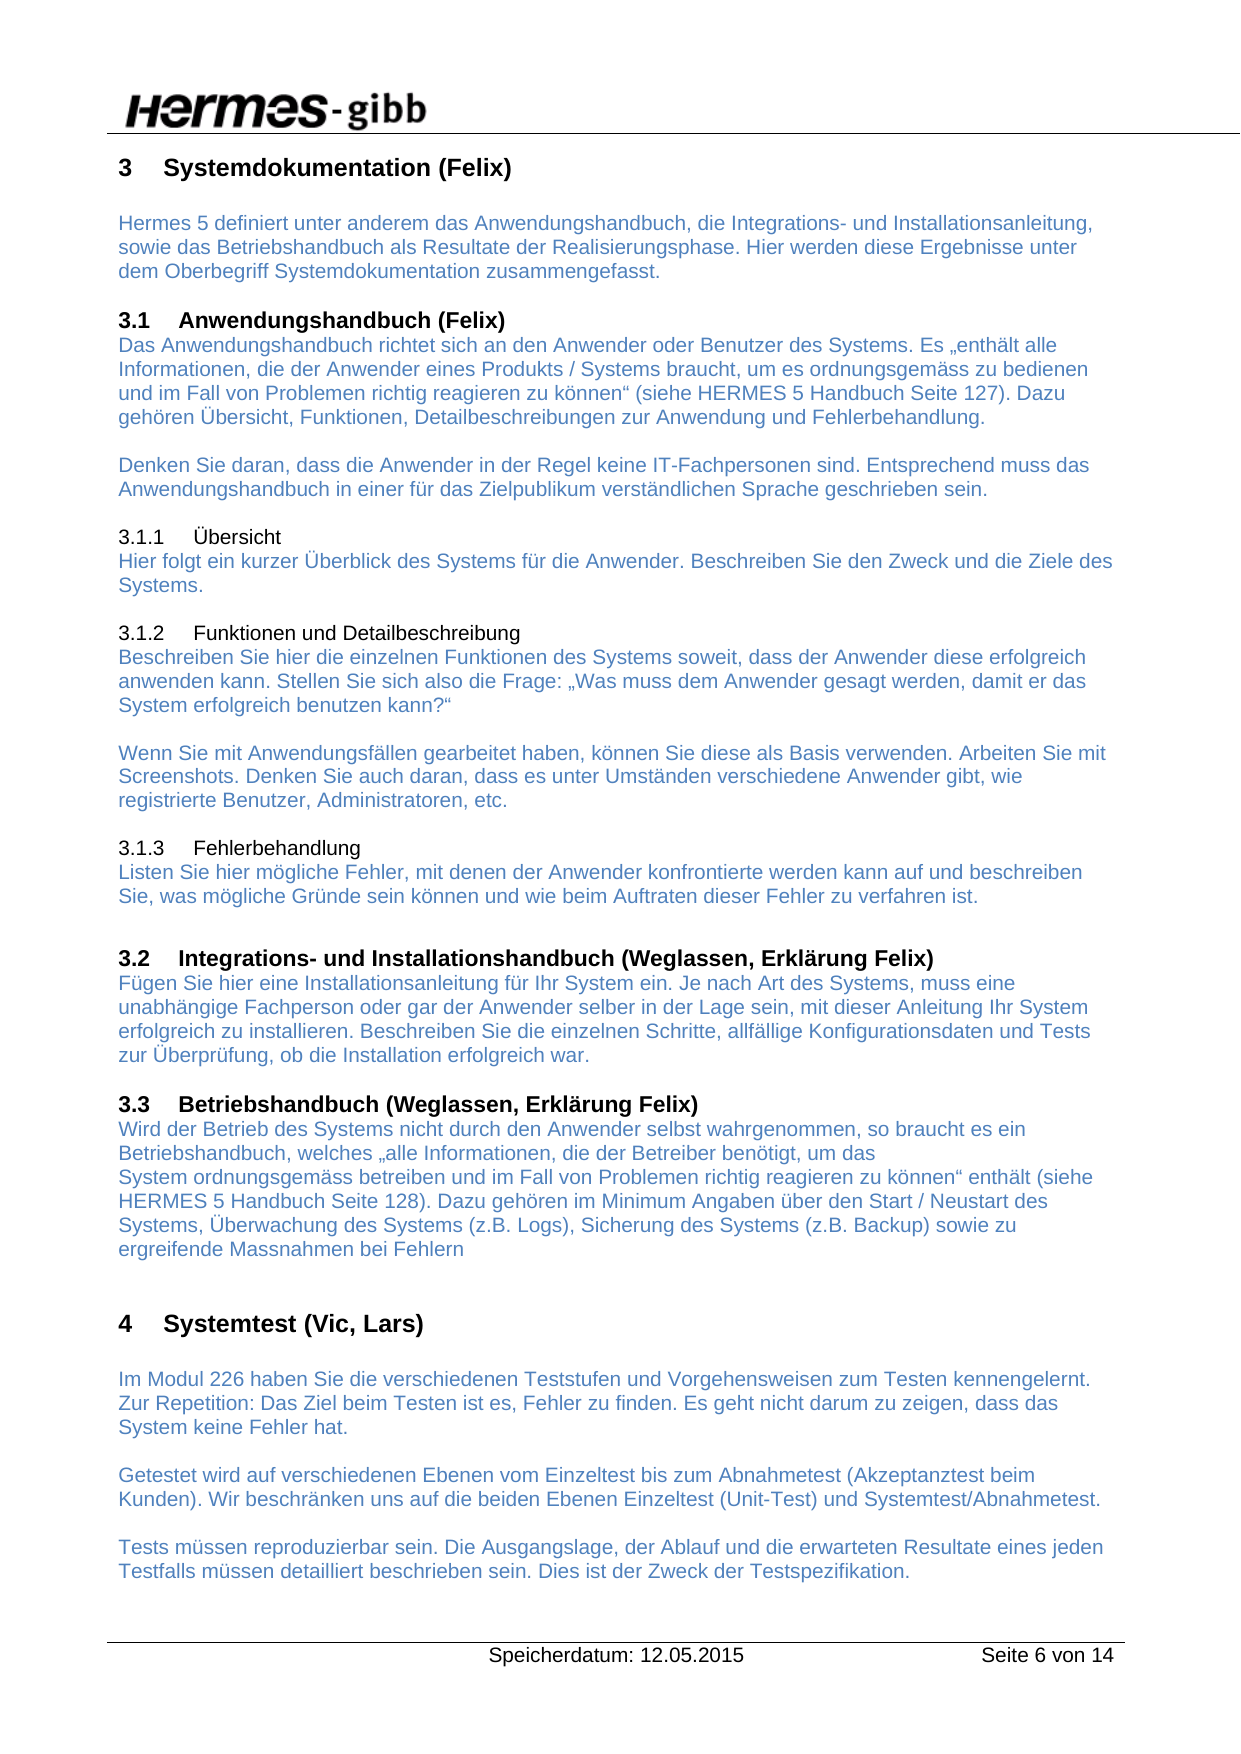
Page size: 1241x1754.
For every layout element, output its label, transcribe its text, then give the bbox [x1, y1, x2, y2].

text Wird der Betrieb des Systems nicht durch den Anwender selbst wahrgenommen, so braucht es ein Betriebshandbuch, welches „alle Informationen, die der Betreiber benötigt, um das [118, 1117, 1122, 1165]
text Beschreiben Sie hier die einzelnen Funktionen des Systems soweit, dass der Anwender diese erfolgreich anwenden kann. Stellen Sie sich also die Frage: „Was muss dem Anwender gesagt werden, damit er das System erfolgreich benutzen kann?“ [118, 644, 1122, 716]
text Tests müssen reproduzierbar sein. Die Ausgangslage, der Ablauf und die erwarteten Resultate eines jeden Testfalls müssen detailliert beschrieben sein. Dies ist der Zweck der Testspezifikation. [118, 1534, 1122, 1582]
subtitle Anwendungshandbuch (Felix) [118, 307, 1122, 333]
subtitle Systemdokumentation (Felix) [118, 153, 1122, 181]
subtitle Betriebshandbuch (Weglassen, Erklärung Felix) [118, 1091, 1122, 1117]
text Getestet wird auf verschiedenen Ebenen vom Einzeltest bis zum Abnahmetest (Akzeptanztest beim Kunden). Wir beschränken uns auf die beiden Ebenen Einzeltest (Unit-Test) und Systemtest/Abnahmetest. [118, 1463, 1122, 1511]
text System ordnungsgemäss betreiben und im Fall von Problemen richtig reagieren zu können“ enthält (siehe HERMES 5 Handbuch Seite 128). Dazu gehören im Minimum Angaben über den Start / Neustart des Systems, Überwachung des Systems (z.B. Logs), Sicherung des Systems (z.B. Backup) sowie zu ergreifende Massnahmen bei Fehlern [118, 1165, 1122, 1261]
text Denken Sie daran, dass die Anwender in der Regel keine IT-Fachpersonen sind. Entsprechend muss das Anwendungshandbuch in einer für das Zielpublikum verständlichen Sprache geschrieben sein. [118, 453, 1122, 501]
subtitle Systemtest (Vic, Lars) [118, 1309, 1122, 1337]
text Fügen Sie hier eine Installationsanleitung für Ihr System ein. Je nach Art des Systems, muss eine unabhängige Fachperson oder gar der Anwender selber in der Lage sein, mit dieser Anleitung Ihr System erfolgreich zu installieren. Beschreiben Sie die einzelnen Schritte, allfällige Konfigurationsdaten und Tests zur Überprüfung, ob die Installation erfolgreich war. [118, 971, 1122, 1067]
text Hermes 5 definiert unter anderem das Anwendungshandbuch, die Integrations- und Installationsanleitung, sowie das Betriebshandbuch als Resultate der Realisierungsphase. Hier werden diese Ergebnisse unter dem Oberbegriff Systemdokumentation zusammengefasst. [118, 211, 1122, 283]
text Listen Sie hier mögliche Fehler, mit denen der Anwender konfrontierte werden kann auf und beschreiben Sie, was mögliche Gründe sein können und wie beim Auftraten dieser Fehler zu verfahren ist. [118, 860, 1122, 908]
text Wenn Sie mit Anwendungsfällen gearbeitet haben, können Sie diese als Basis verwenden. Arbeiten Sie mit Screenshots. Denken Sie auch daran, dass es unter Umständen verschiedene Anwender gibt, wie registrierte Benutzer, Administratoren, etc. [118, 740, 1122, 812]
text Das Anwendungshandbuch richtet sich an den Anwender oder Benutzer des Systems. Es „enthält alle Informationen, die der Anwender eines Produkts / Systems braucht, um es ordnungsgemäss zu bedienen und im Fall von Problemen richtig reagieren zu können“ (siehe HERMES 5 Handbuch Seite 127). Dazu gehören Übersicht, Funktionen, Detailbeschreibungen zur Anwendung und Fehlerbehandlung. [118, 333, 1122, 429]
subtitle Fehlerbehandlung [118, 836, 1122, 860]
text Im Modul 226 haben Sie die verschiedenen Teststufen und Vorgehensweisen zum Testen kennengelernt. Zur Repetition: Das Ziel beim Testen ist es, Fehler zu finden. Es geht nicht darum zu zeigen, dass das System keine Fehler hat. [118, 1367, 1122, 1439]
subtitle Übersicht [118, 525, 1122, 549]
text Hier folgt ein kurzer Überblick des Systems für die Anwender. Beschreiben Sie den Zweck und die Ziele des Systems. [118, 549, 1122, 597]
subtitle Integrations- und Installationshandbuch (Weglassen, Erklärung Felix) [118, 944, 1122, 971]
subtitle Funktionen und Detailbeschreibung [118, 621, 1122, 644]
